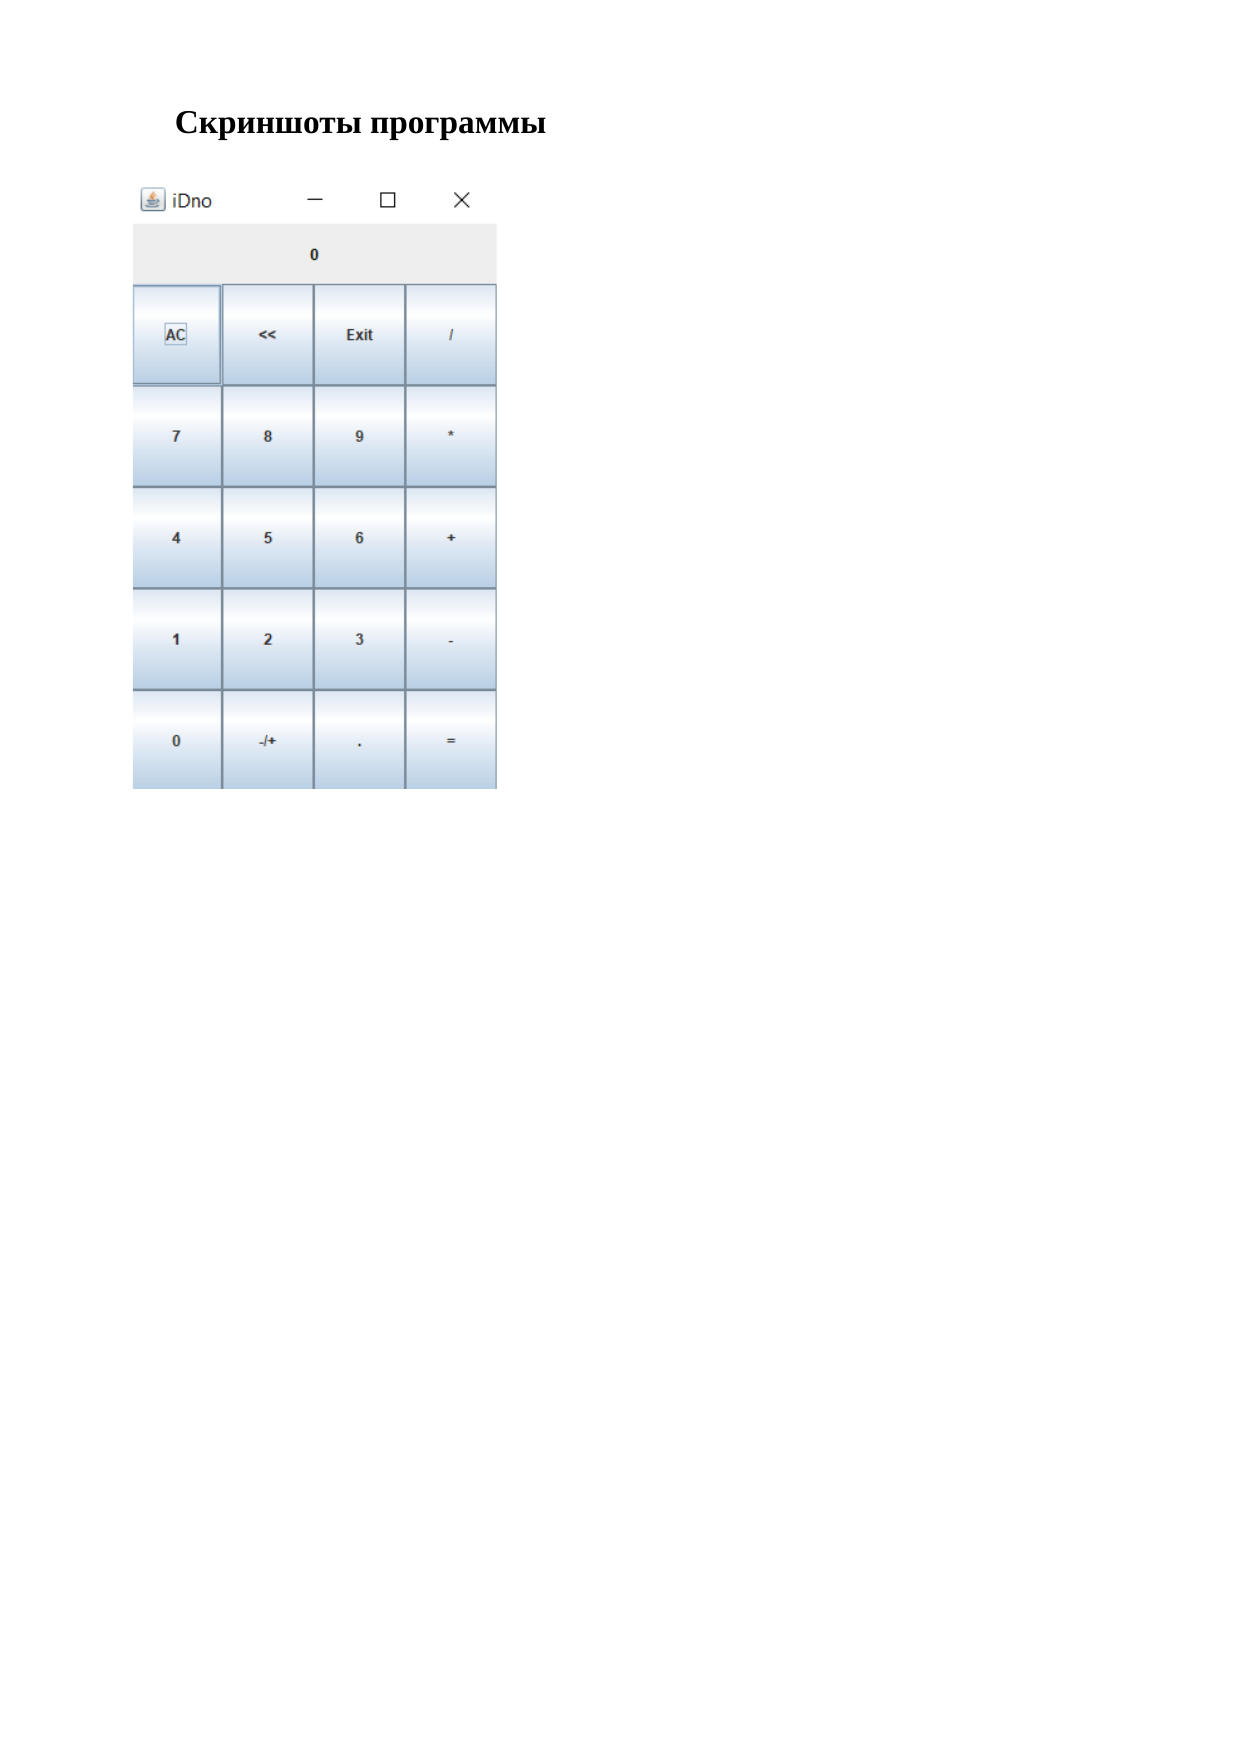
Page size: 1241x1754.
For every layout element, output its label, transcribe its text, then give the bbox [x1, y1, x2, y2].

picture [132, 180, 497, 789]
subtitle Cкриншоты программы [133, 102, 1152, 141]
